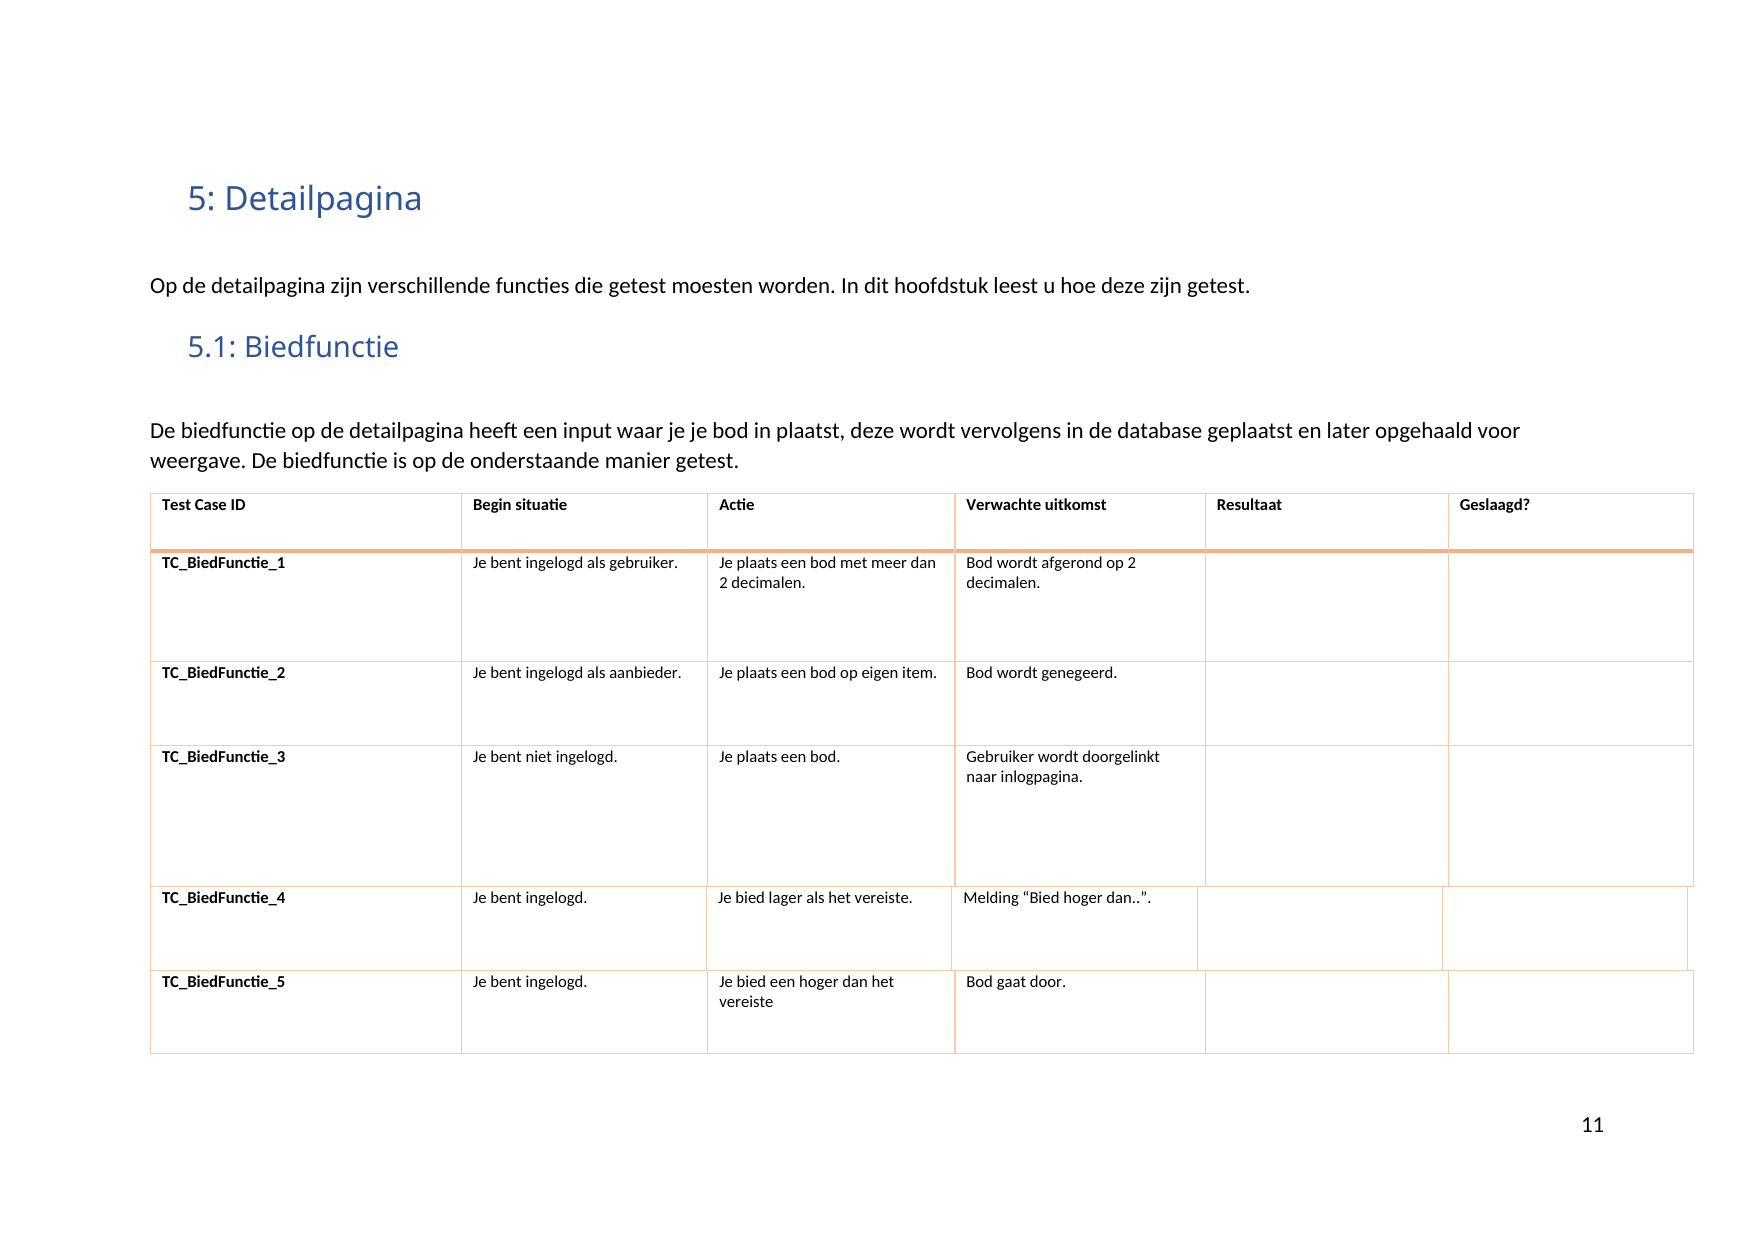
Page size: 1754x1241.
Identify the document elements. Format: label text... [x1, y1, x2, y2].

table_cell Gebruiker wordt doorgelinkt naar inlogpagina. [956, 746, 1205, 886]
table_cell Je plaats een bod met meer dan 2 decimalen. [708, 553, 954, 661]
table_cell Je bent ingelogd. [462, 887, 706, 970]
table_header Geslaagd? [1449, 494, 1693, 549]
table_cell Je bent ingelogd. [462, 971, 707, 1053]
table_cell [1206, 662, 1448, 745]
table_cell TC_BiedFunctie_3 [151, 746, 461, 886]
subtitle 5.1: Biedfunctie [187, 326, 1604, 366]
table_cell TC_BiedFunctie_4 [151, 887, 461, 970]
table_cell [1449, 971, 1693, 1053]
table_cell Je bent ingelogd als aanbieder. [462, 662, 707, 745]
table_cell TC_BiedFunctie_5 [151, 971, 461, 1053]
table_header Resultaat [1206, 494, 1448, 549]
table_cell [1443, 887, 1687, 970]
table_cell [1206, 746, 1448, 886]
table_cell TC_BiedFunctie_1 [151, 553, 461, 661]
table_cell Je plaats een bod. [708, 746, 954, 886]
table_cell [1449, 662, 1693, 745]
text De biedfunctie op de detailpagina heeft een input waar je je bod in plaatst, deze wordt vervolgens in de database geplaatst en later opgehaald voor weergave. De biedfunctie is op de onderstaande manier getest. [150, 416, 1604, 474]
text Op de detailpagina zijn verschillende functies die getest moesten worden. In dit hoofdstuk leest u hoe deze zijn getest. [150, 271, 1604, 299]
table_cell Bod wordt genegeerd. [956, 662, 1205, 745]
table_header Verwachte uitkomst [956, 494, 1205, 549]
table_header Actie [708, 494, 954, 549]
table_cell Je bied lager als het vereiste. [707, 887, 951, 970]
table_cell Je bent ingelogd als gebruiker. [462, 553, 707, 661]
table_cell [1206, 553, 1448, 661]
table_cell [1449, 746, 1693, 886]
table_cell Melding “Bied hoger dan..”. [952, 887, 1197, 970]
table_cell Bod gaat door. [956, 971, 1205, 1053]
table_cell [1206, 971, 1448, 1053]
table_cell Je bied een hoger dan het vereiste [708, 971, 954, 1053]
table_header Test Case ID [151, 494, 461, 549]
table_cell TC_BiedFunctie_2 [151, 662, 461, 745]
subtitle 5: Detailpagina [187, 175, 1604, 220]
table_header Begin situatie [462, 494, 707, 549]
table_cell [1198, 887, 1442, 970]
table_cell Je bent niet ingelogd. [462, 746, 707, 886]
table_cell Je plaats een bod op eigen item. [708, 662, 954, 745]
table_cell [1449, 553, 1693, 661]
table_cell Bod wordt afgerond op 2 decimalen. [956, 553, 1205, 661]
